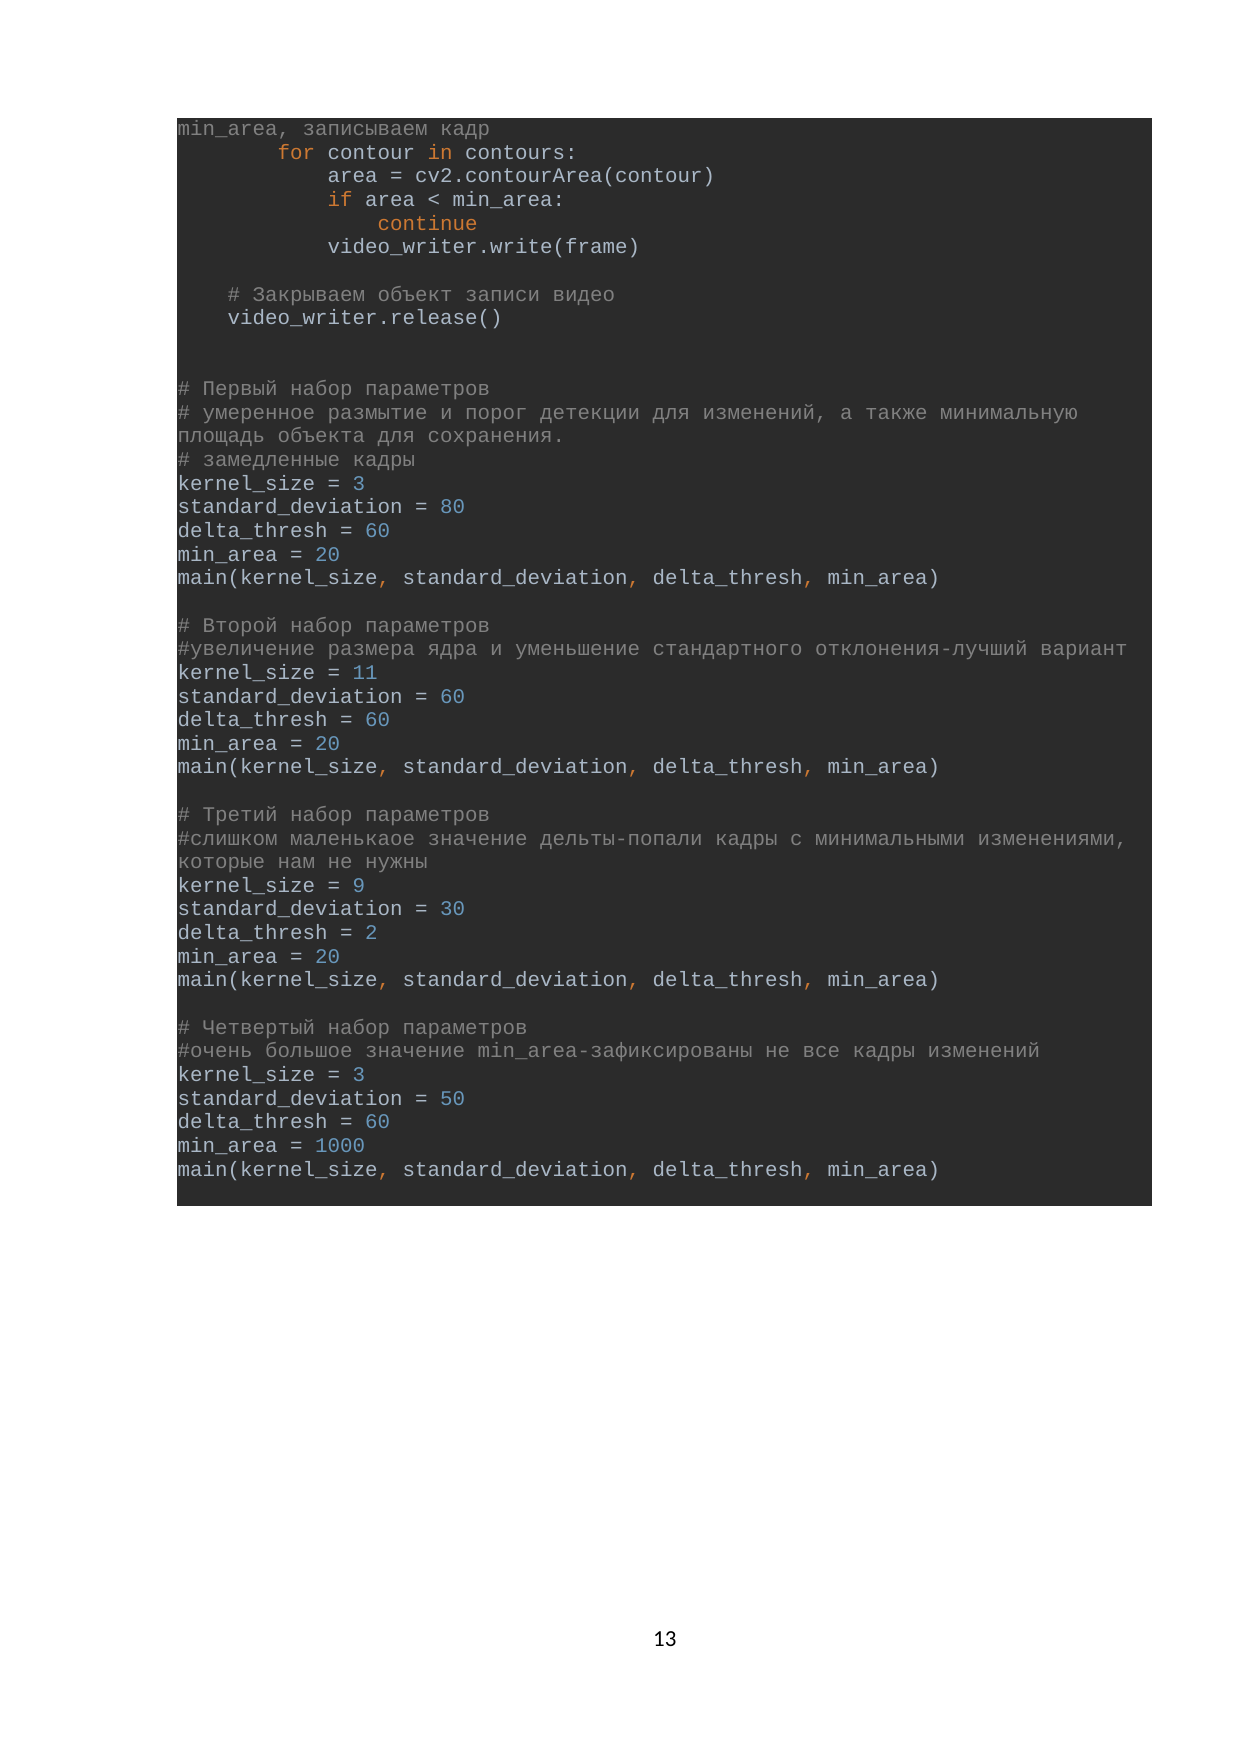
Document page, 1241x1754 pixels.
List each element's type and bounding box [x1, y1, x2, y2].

text [177, 118, 1152, 1182]
